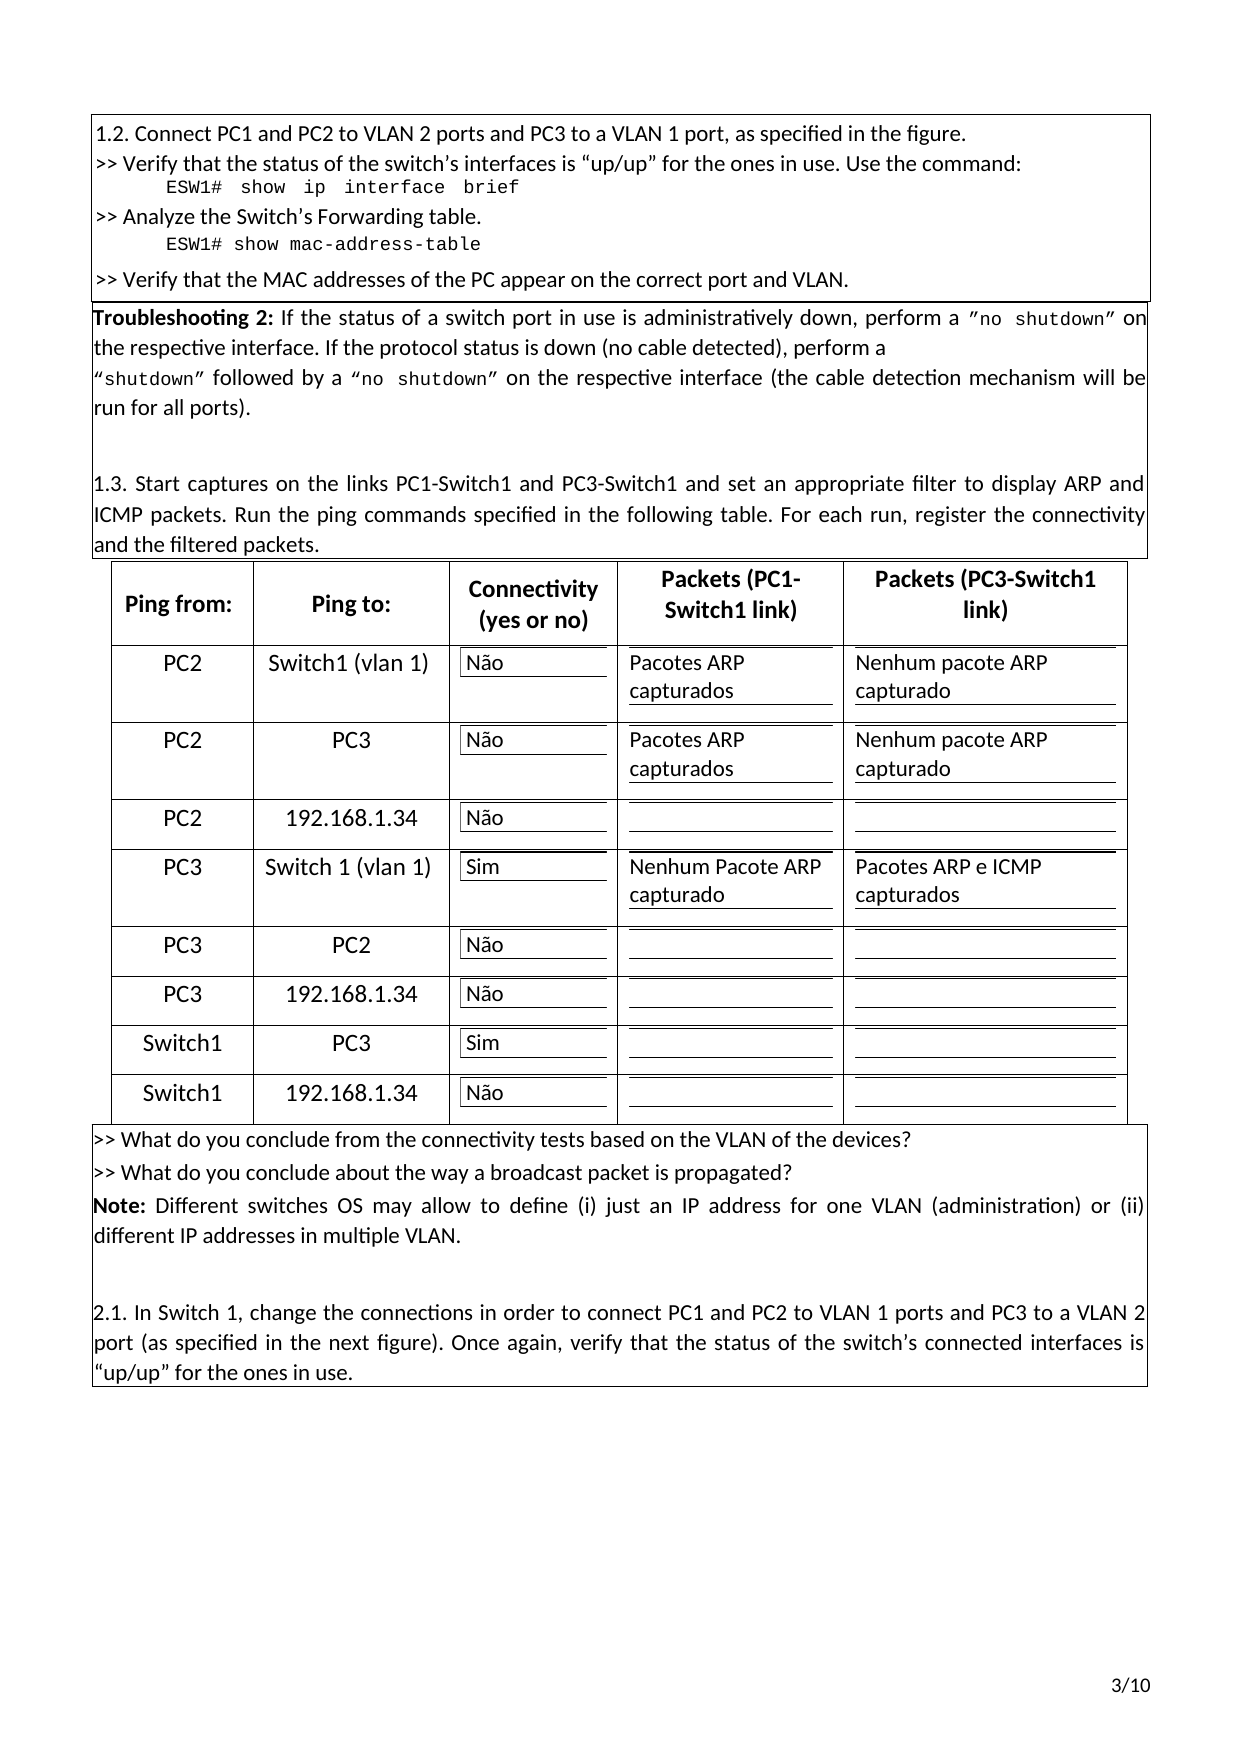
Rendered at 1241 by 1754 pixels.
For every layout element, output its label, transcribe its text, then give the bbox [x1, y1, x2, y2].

table_cell PC2 [112, 646, 253, 722]
table_cell [618, 1026, 843, 1074]
table_cell Nenhum pacote ARP capturado [844, 646, 1127, 722]
table_cell [618, 800, 843, 849]
text >> What do you conclude from the connectivity tests based on the VLAN of the devices? [93, 1125, 1147, 1153]
table_cell PC2 [112, 800, 253, 849]
table_cell PC3 [254, 1026, 449, 1074]
table_cell [618, 1075, 843, 1124]
table_cell Switch1 [112, 1026, 253, 1074]
table_cell Switch1 [112, 1075, 253, 1124]
table_header Packets (PC1-Switch1 link) [618, 562, 843, 644]
text >> What do you conclude about the way a broadcast packet is propagated? [93, 1157, 1147, 1186]
table_cell PC3 [112, 977, 253, 1025]
table_cell PC2 [112, 723, 253, 799]
table_cell [844, 1075, 1127, 1124]
table_cell Sim [450, 1026, 617, 1074]
table_cell PC3 [254, 723, 449, 799]
table_header 1.2. Connect PC1 and PC2 to VLAN 2 ports and PC3 to a VLAN 1 port, as specified in the figure. >> Verify that the status of the switch’s interfaces is “up/up” for the ones in use. Use the command: ESW1# show ip interface brief >> Analyze the Switch’s Forwarding table. ESW1# show mac-address-table >> Verify that the MAC addresses of the PC appear on the correct port and VLAN. [92, 115, 1150, 301]
table_cell 192.168.1.34 [254, 977, 449, 1025]
table_cell Pacotes ARP capturados [618, 723, 843, 799]
table_header Packets (PC3-Switch1 link) [844, 562, 1127, 644]
table_cell PC3 [112, 927, 253, 976]
table_cell Switch 1 (vlan 1) [254, 850, 449, 926]
table_cell [844, 800, 1127, 849]
table_cell Pacotes ARP capturados [618, 646, 843, 722]
table_cell Não [450, 646, 617, 722]
table_header Ping to: [254, 562, 449, 644]
text 1.3. Start captures on the links PC1-Switch1 and PC3-Switch1 and set an appropriate filter to display ARP and ICMP packets. Run the ping commands specified in the following table. For each run, register the connectivity and the filtered packets. [93, 468, 1147, 558]
table_cell Pacotes ARP e ICMP capturados [844, 850, 1127, 926]
table_cell Não [450, 977, 617, 1025]
table_header Connectivity (yes or no) [450, 562, 617, 644]
table_cell PC2 [254, 927, 449, 976]
table_header Ping from: [112, 562, 253, 644]
table_cell PC3 [112, 850, 253, 926]
table_cell Não [450, 1075, 617, 1124]
text Troubleshooting 2: If the status of a switch port in use is administratively down, perform a ”no shutdown” on the respective interface. If the protocol status is down (no cable detected), perform a [93, 303, 1147, 361]
table_cell Não [450, 927, 617, 976]
table_cell 192.168.1.34 [254, 800, 449, 849]
text “shutdown” followed by a “no shutdown” on the respective interface (the cable detection mechanism will be run for all ports). [93, 362, 1147, 422]
table_cell [844, 977, 1127, 1025]
table_cell 192.168.1.34 [254, 1075, 449, 1124]
table_cell [618, 927, 843, 976]
table_cell Switch1 (vlan 1) [254, 646, 449, 722]
table_cell [618, 977, 843, 1025]
table_cell [844, 1026, 1127, 1074]
table_cell Nenhum pacote ARP capturado [844, 723, 1127, 799]
table_cell Não [450, 800, 617, 849]
table_cell Não [450, 723, 617, 799]
table_cell Nenhum Pacote ARP capturado [618, 850, 843, 926]
table_cell [844, 927, 1127, 976]
text Note: Different switches OS may allow to define (i) just an IP address for one VLAN (administration) or (ii) different IP addresses in multiple VLAN. [93, 1190, 1147, 1249]
table_cell Sim [450, 850, 617, 926]
text 2.1. In Switch 1, change the connections in order to connect PC1 and PC2 to VLAN 1 ports and PC3 to a VLAN 2 port (as specified in the next figure). Once again, verify that the status of the switch’s connected interfaces is “up/up” for the ones in use. [93, 1297, 1147, 1386]
